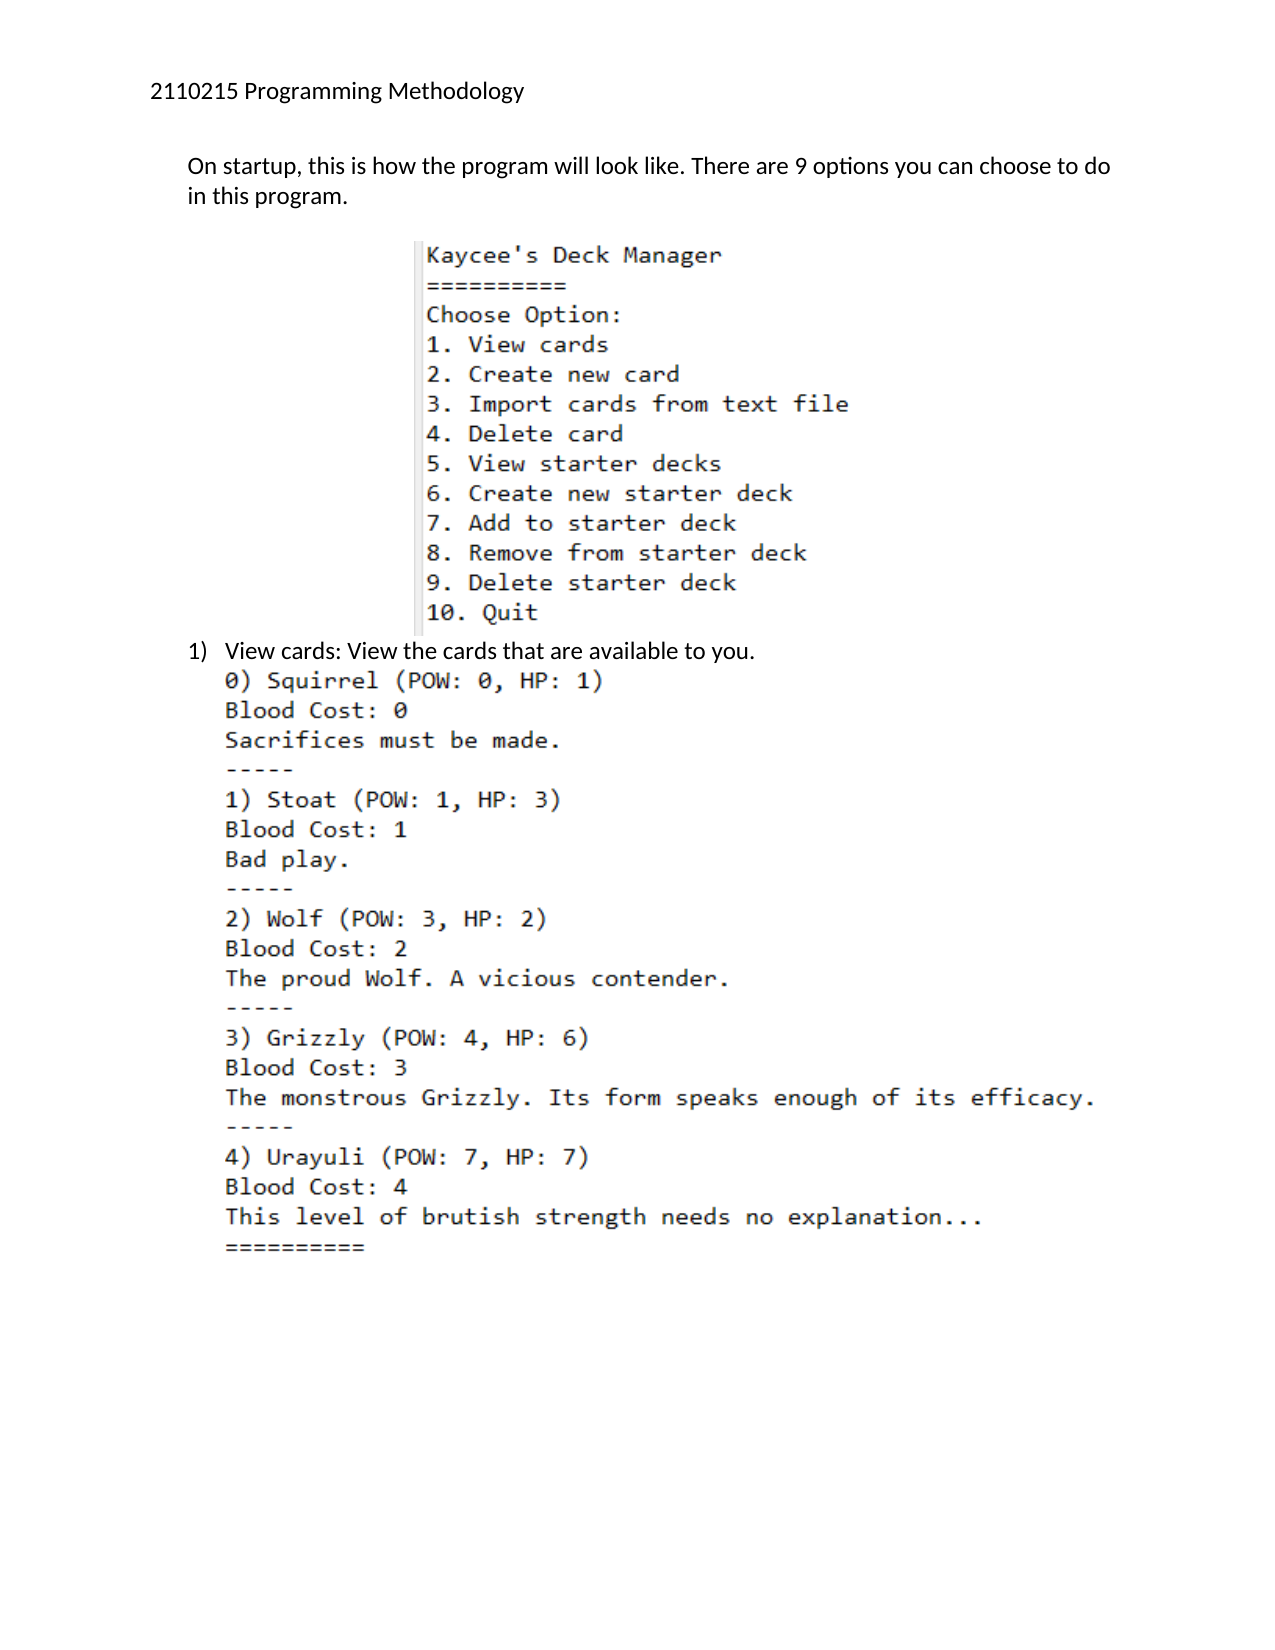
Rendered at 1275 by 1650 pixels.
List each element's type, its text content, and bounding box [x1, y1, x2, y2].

picture [414, 241, 862, 636]
picture [225, 665, 1113, 1259]
text On startup, this is how the program will look like. There are 9 options you can choose to do in this program. [187, 150, 1125, 211]
